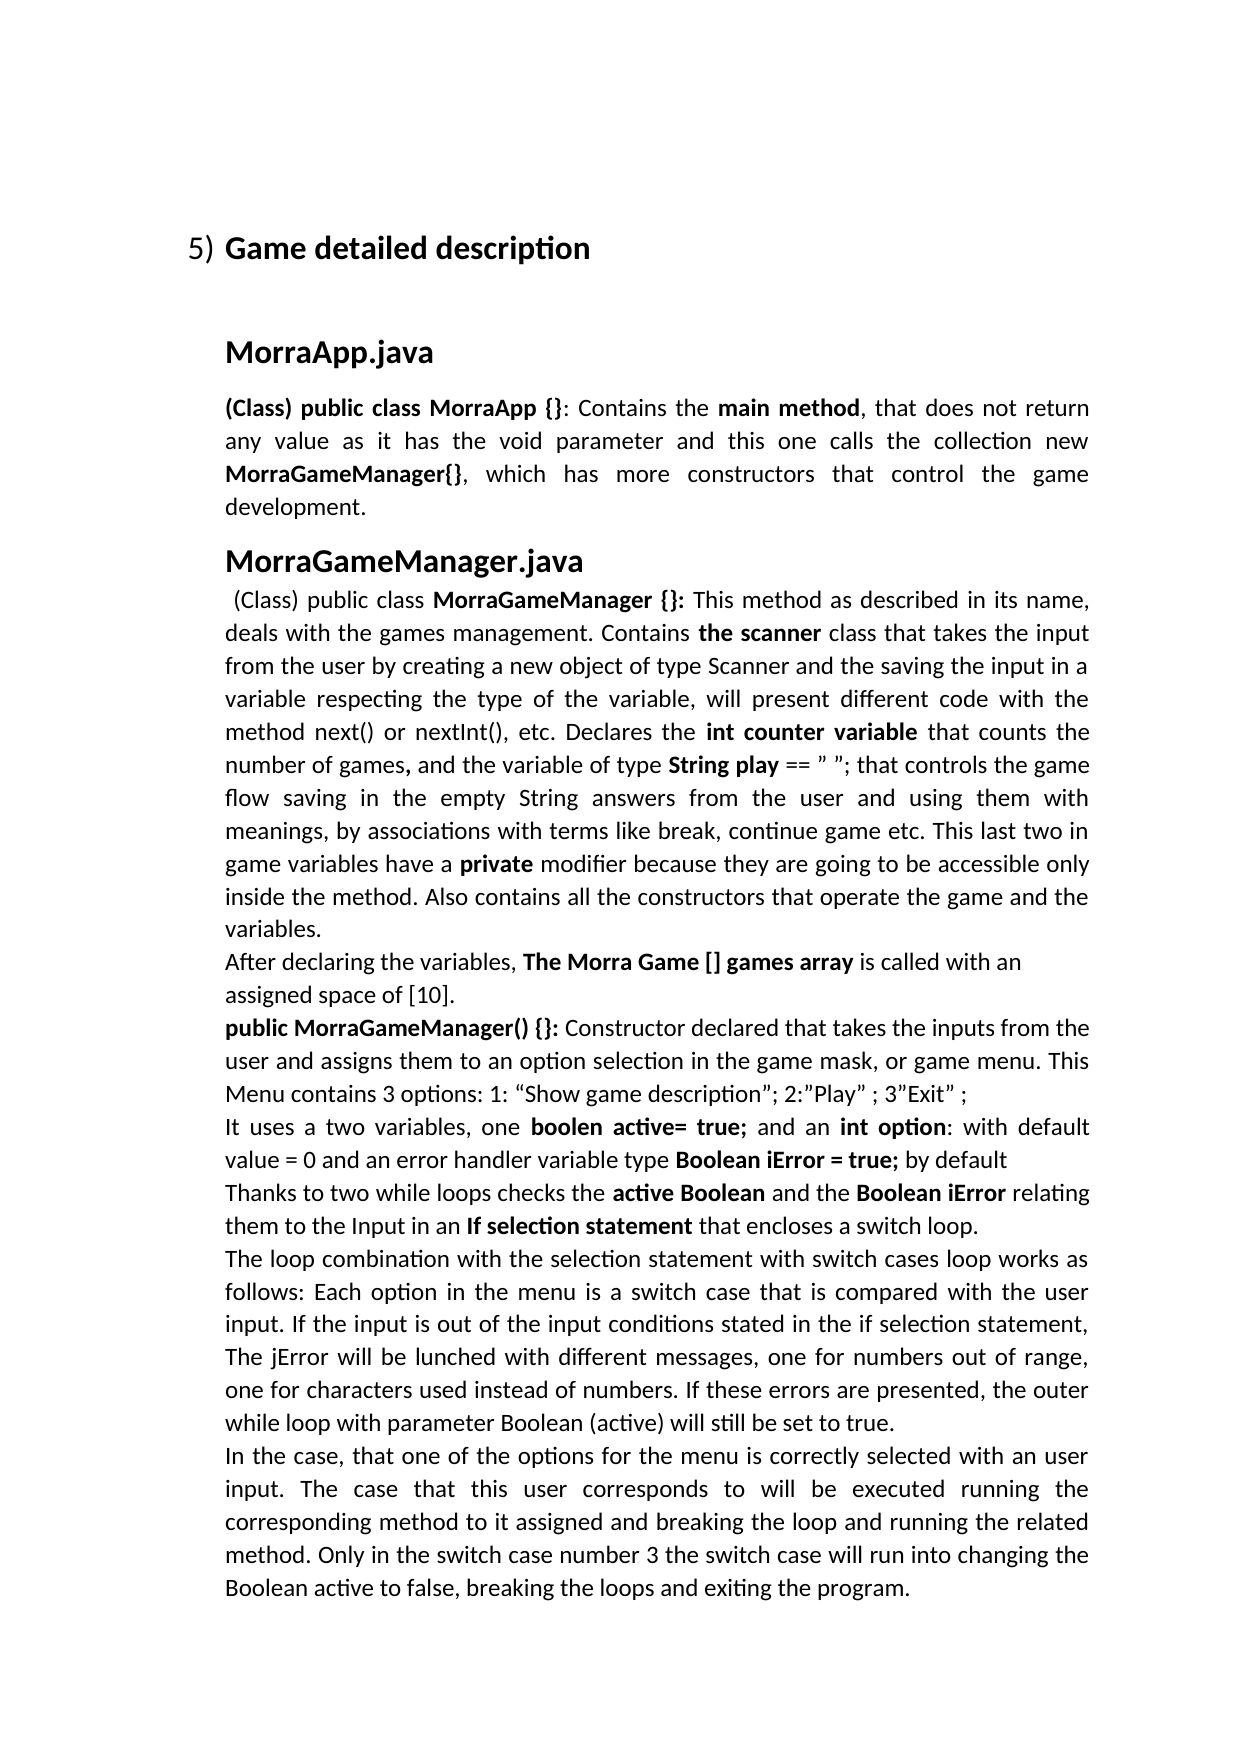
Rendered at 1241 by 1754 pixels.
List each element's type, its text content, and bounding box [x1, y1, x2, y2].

list It uses a two variables, one boolen active= true; and an int option: with default value = 0 and an error handler variable type Boolean iError = true; by default [225, 1111, 1090, 1174]
list Game detailed description [187, 227, 1090, 268]
list In the case, that one of the options for the menu is correctly selected with an user input. The case that this user corresponds to will be executed running the corresponding method to it assigned and breaking the loop and running the related method. Only in the switch case number 3 the switch case will run into changing the Boolean active to false, breaking the loops and exiting the program. [225, 1440, 1090, 1602]
list Thanks to two while loops checks the active Boolean and the Boolean iError relating them to the Input in an If selection statement that encloses a switch loop. [225, 1177, 1090, 1240]
list MorraGameManager.java [225, 540, 1090, 581]
list After declaring the variables, The Morra Game [] games array is called with an assigned space of [10]. [225, 946, 1090, 1010]
list The loop combination with the selection statement with switch cases loop works as follows: Each option in the menu is a switch case that is compared with the user input. If the input is out of the input conditions stated in the if selection statement, The jError will be lunched with different messages, one for numbers out of range, one for characters used instead of numbers. If these errors are presented, the outer while loop with parameter Boolean (active) will still be set to true. [225, 1243, 1090, 1438]
text MorraApp.java [150, 331, 1090, 372]
text (Class) public class MorraApp {}: Contains the main method, that does not return any value as it has the void parameter and this one calls the collection new MorraGameManager{}, which has more constructors that control the game development. [225, 392, 1090, 521]
list (Class) public class MorraGameManager {}: This method as described in its name, deals with the games management. Contains the scanner class that takes the input from the user by creating a new object of type Scanner and the saving the input in a variable respecting the type of the variable, will present different code with the method next() or nextInt(), etc. Declares the int counter variable that counts the number of games, and the variable of type String play == ” ”; that controls the game flow saving in the empty String answers from the user and using them with meanings, by associations with terms like break, continue game etc. This last two in game variables have a private modifier because they are going to be accessible only inside the method. Also contains all the constructors that operate the game and the variables. [225, 584, 1090, 944]
list public MorraGameManager() {}: Constructor declared that takes the inputs from the user and assigns them to an option selection in the game mask, or game menu. This Menu contains 3 options: 1: “Show game description”; 2:”Play” ; 3”Exit” ; [225, 1012, 1090, 1109]
